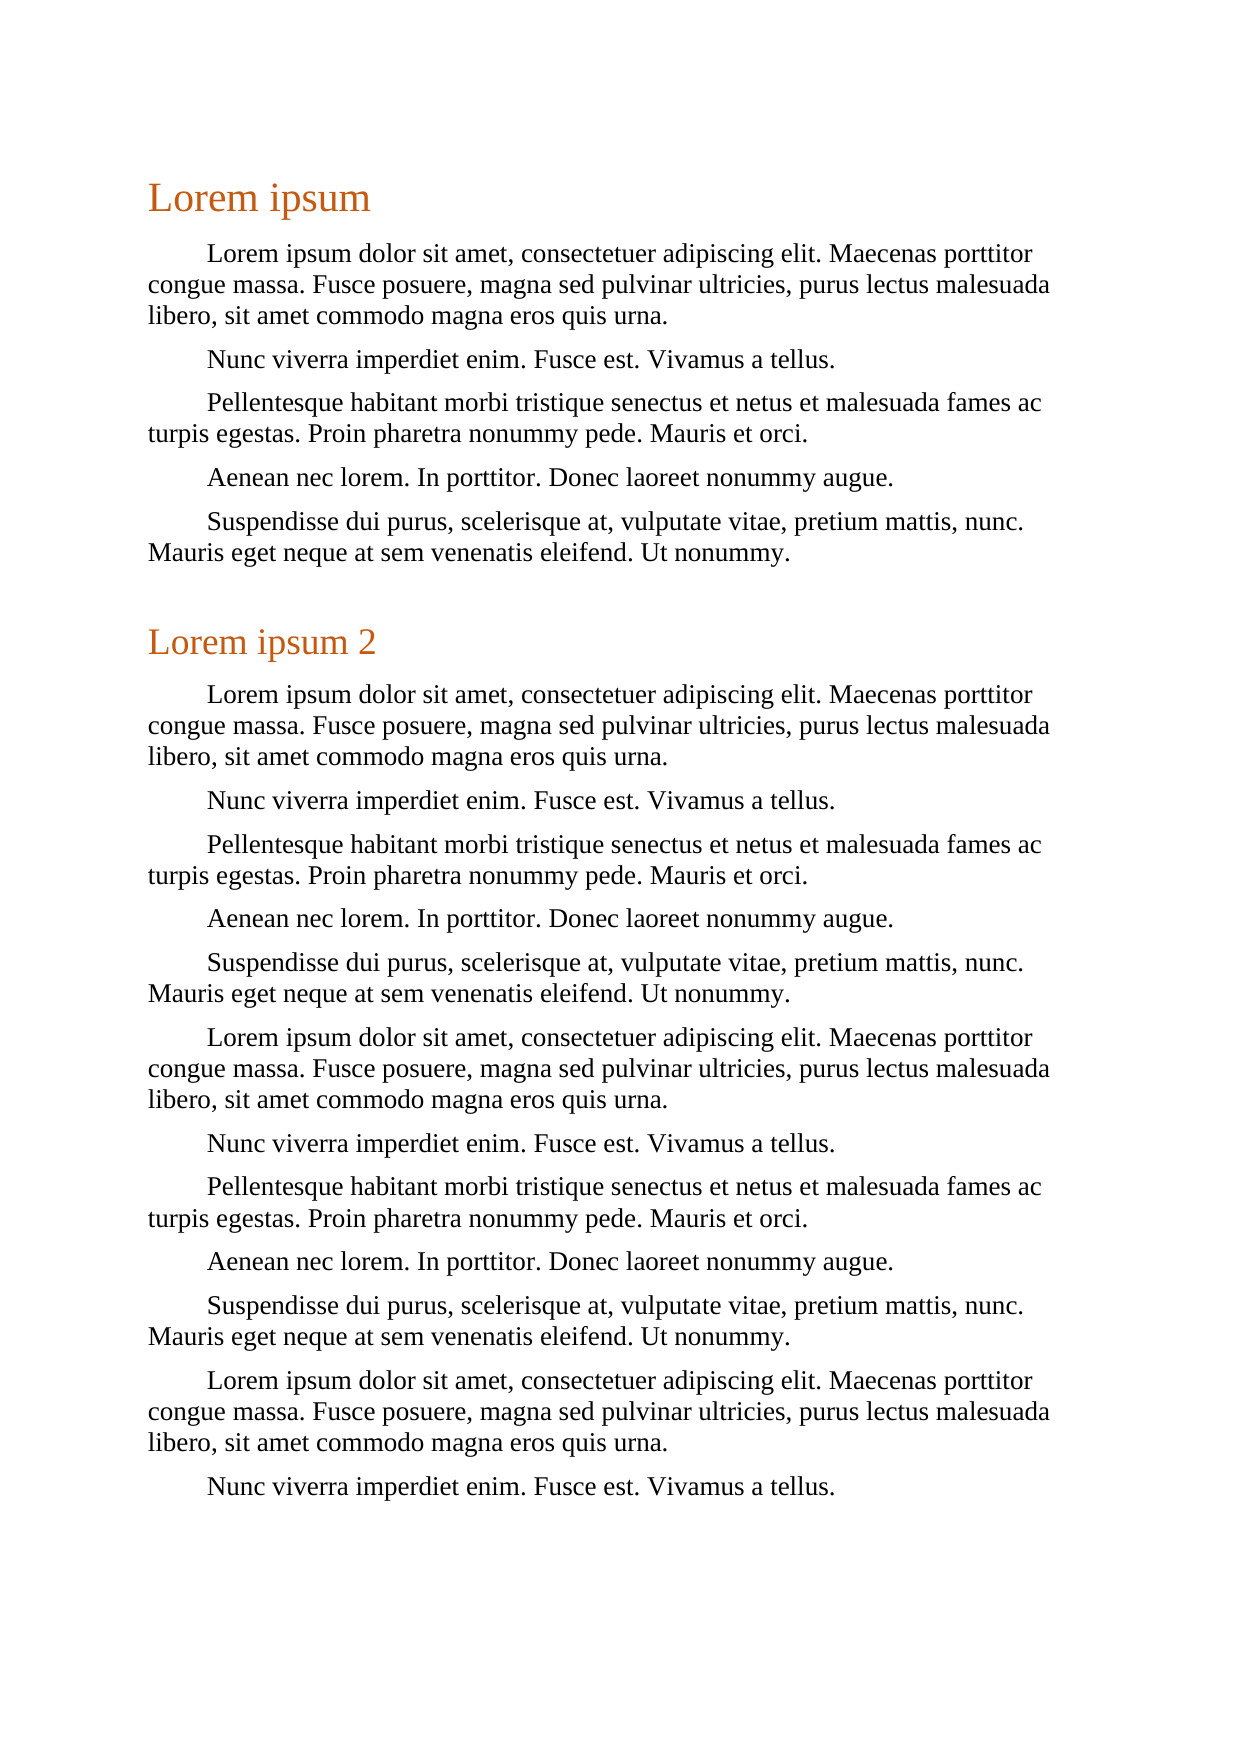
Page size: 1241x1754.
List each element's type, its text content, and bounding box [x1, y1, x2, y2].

text Aenean nec lorem. In porttitor. Donec laoreet nonummy augue. [148, 1245, 1093, 1276]
text Lorem ipsum [148, 173, 1093, 221]
text Nunc viverra imperdiet enim. Fusce est. Vivamus a tellus. [148, 1127, 1093, 1158]
text Suspendisse dui purus, scelerisque at, vulputate vitae, pretium mattis, nunc. Mauris eget neque at sem venenatis eleifend. Ut nonummy. [148, 1289, 1093, 1351]
text Aenean nec lorem. In porttitor. Donec laoreet nonummy augue. [148, 902, 1093, 934]
text Nunc viverra imperdiet enim. Fusce est. Vivamus a tellus. [148, 343, 1093, 374]
text Nunc viverra imperdiet enim. Fusce est. Vivamus a tellus. [148, 1470, 1093, 1501]
text Aenean nec lorem. In porttitor. Donec laoreet nonummy augue. [148, 461, 1093, 492]
text Lorem ipsum 2 [148, 619, 1093, 662]
text Pellentesque habitant morbi tristique senectus et netus et malesuada fames ac turpis egestas. Proin pharetra nonummy pede. Mauris et orci. [148, 828, 1093, 890]
text Suspendisse dui purus, scelerisque at, vulputate vitae, pretium mattis, nunc. Mauris eget neque at sem venenatis eleifend. Ut nonummy. [148, 505, 1093, 567]
text Suspendisse dui purus, scelerisque at, vulputate vitae, pretium mattis, nunc. Mauris eget neque at sem venenatis eleifend. Ut nonummy. [148, 946, 1093, 1008]
text Pellentesque habitant morbi tristique senectus et netus et malesuada fames ac turpis egestas. Proin pharetra nonummy pede. Mauris et orci. [148, 1171, 1093, 1233]
text Nunc viverra imperdiet enim. Fusce est. Vivamus a tellus. [148, 784, 1093, 815]
text Pellentesque habitant morbi tristique senectus et netus et malesuada fames ac turpis egestas. Proin pharetra nonummy pede. Mauris et orci. [148, 386, 1093, 449]
